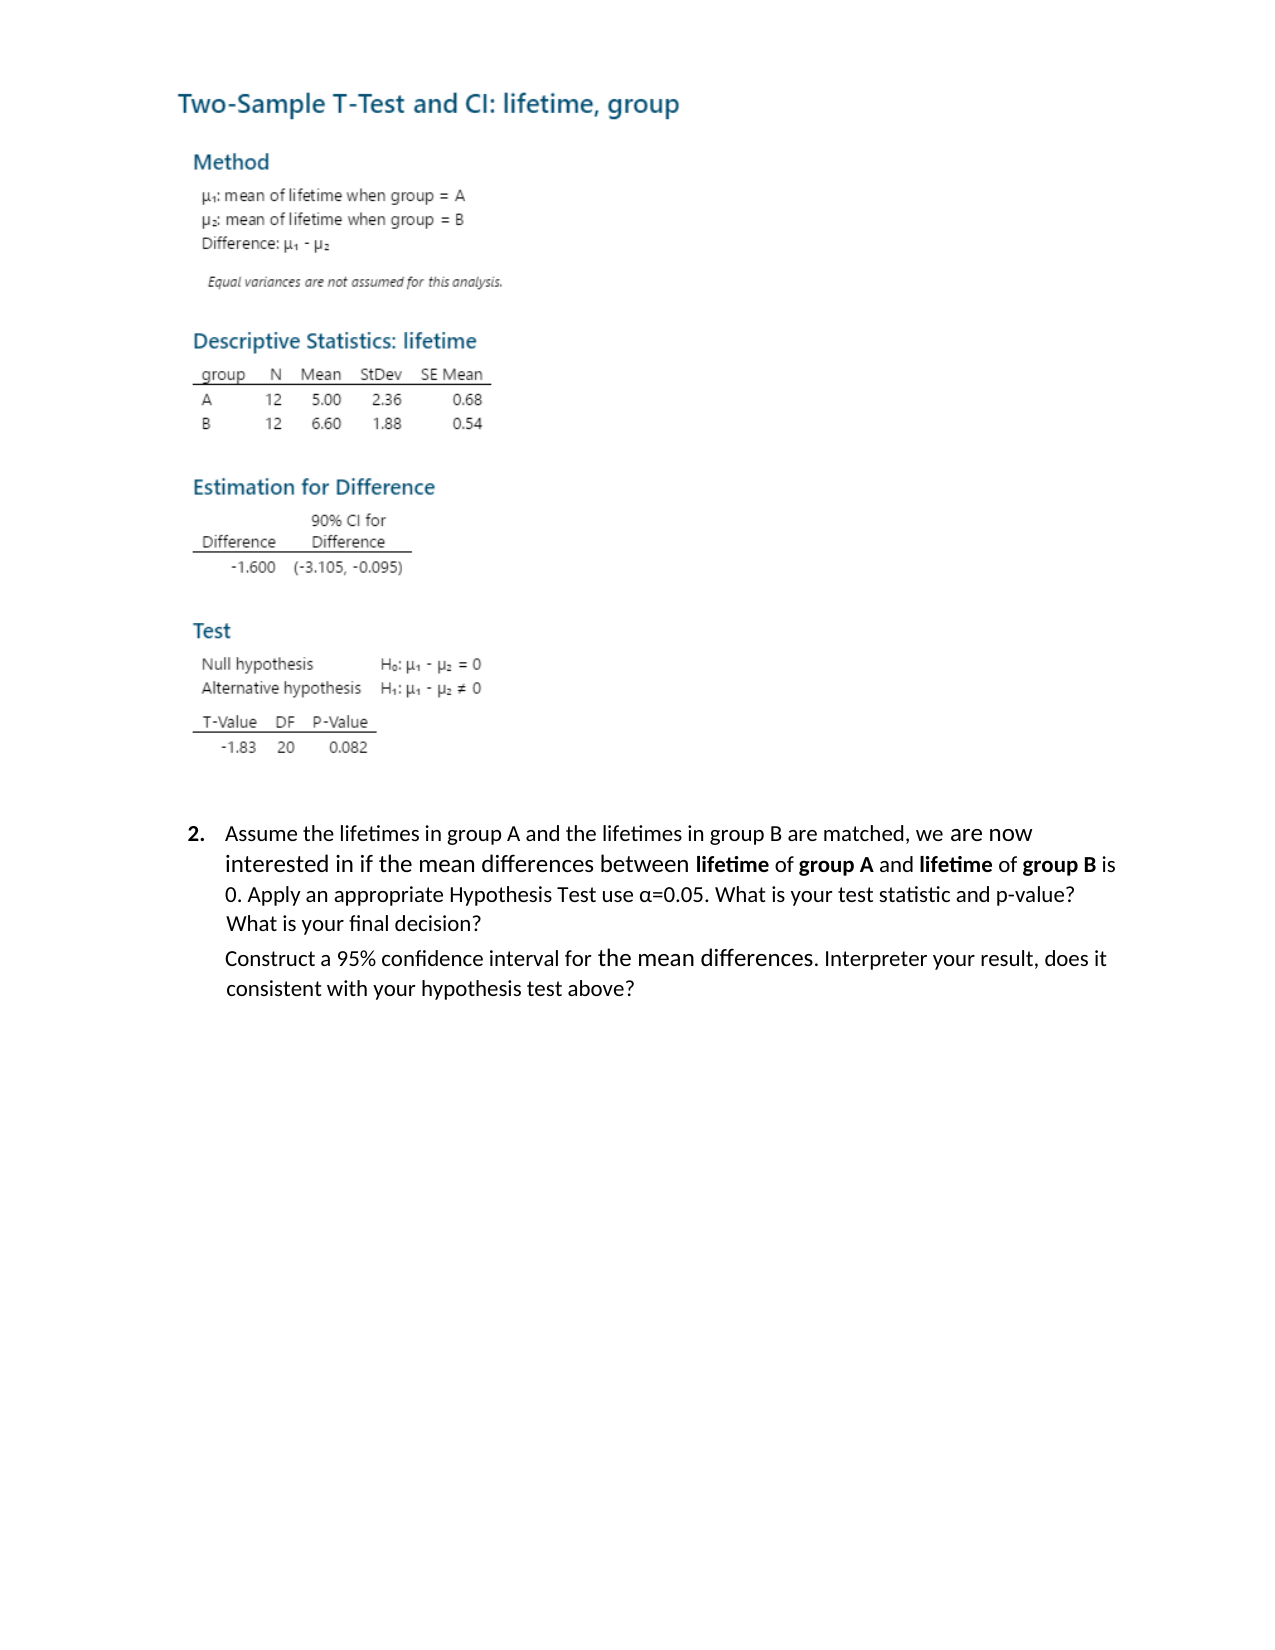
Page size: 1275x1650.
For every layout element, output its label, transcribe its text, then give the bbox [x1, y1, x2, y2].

text 0. Apply an appropriate Hypothesis Test use α=0.05. What is your test statistic and p-value? What is your final decision? [225, 880, 1124, 937]
list Assume the lifetimes in group A and the lifetimes in group B are matched, we are now interested in if the mean differences between lifetime of group A and lifetime of group B is [187, 817, 1124, 879]
picture [150, 79, 1129, 782]
text Construct a 95% confidence interval for the mean differences. Interpreter your result, does it consistent with your hypothesis test above? [225, 942, 1124, 1002]
